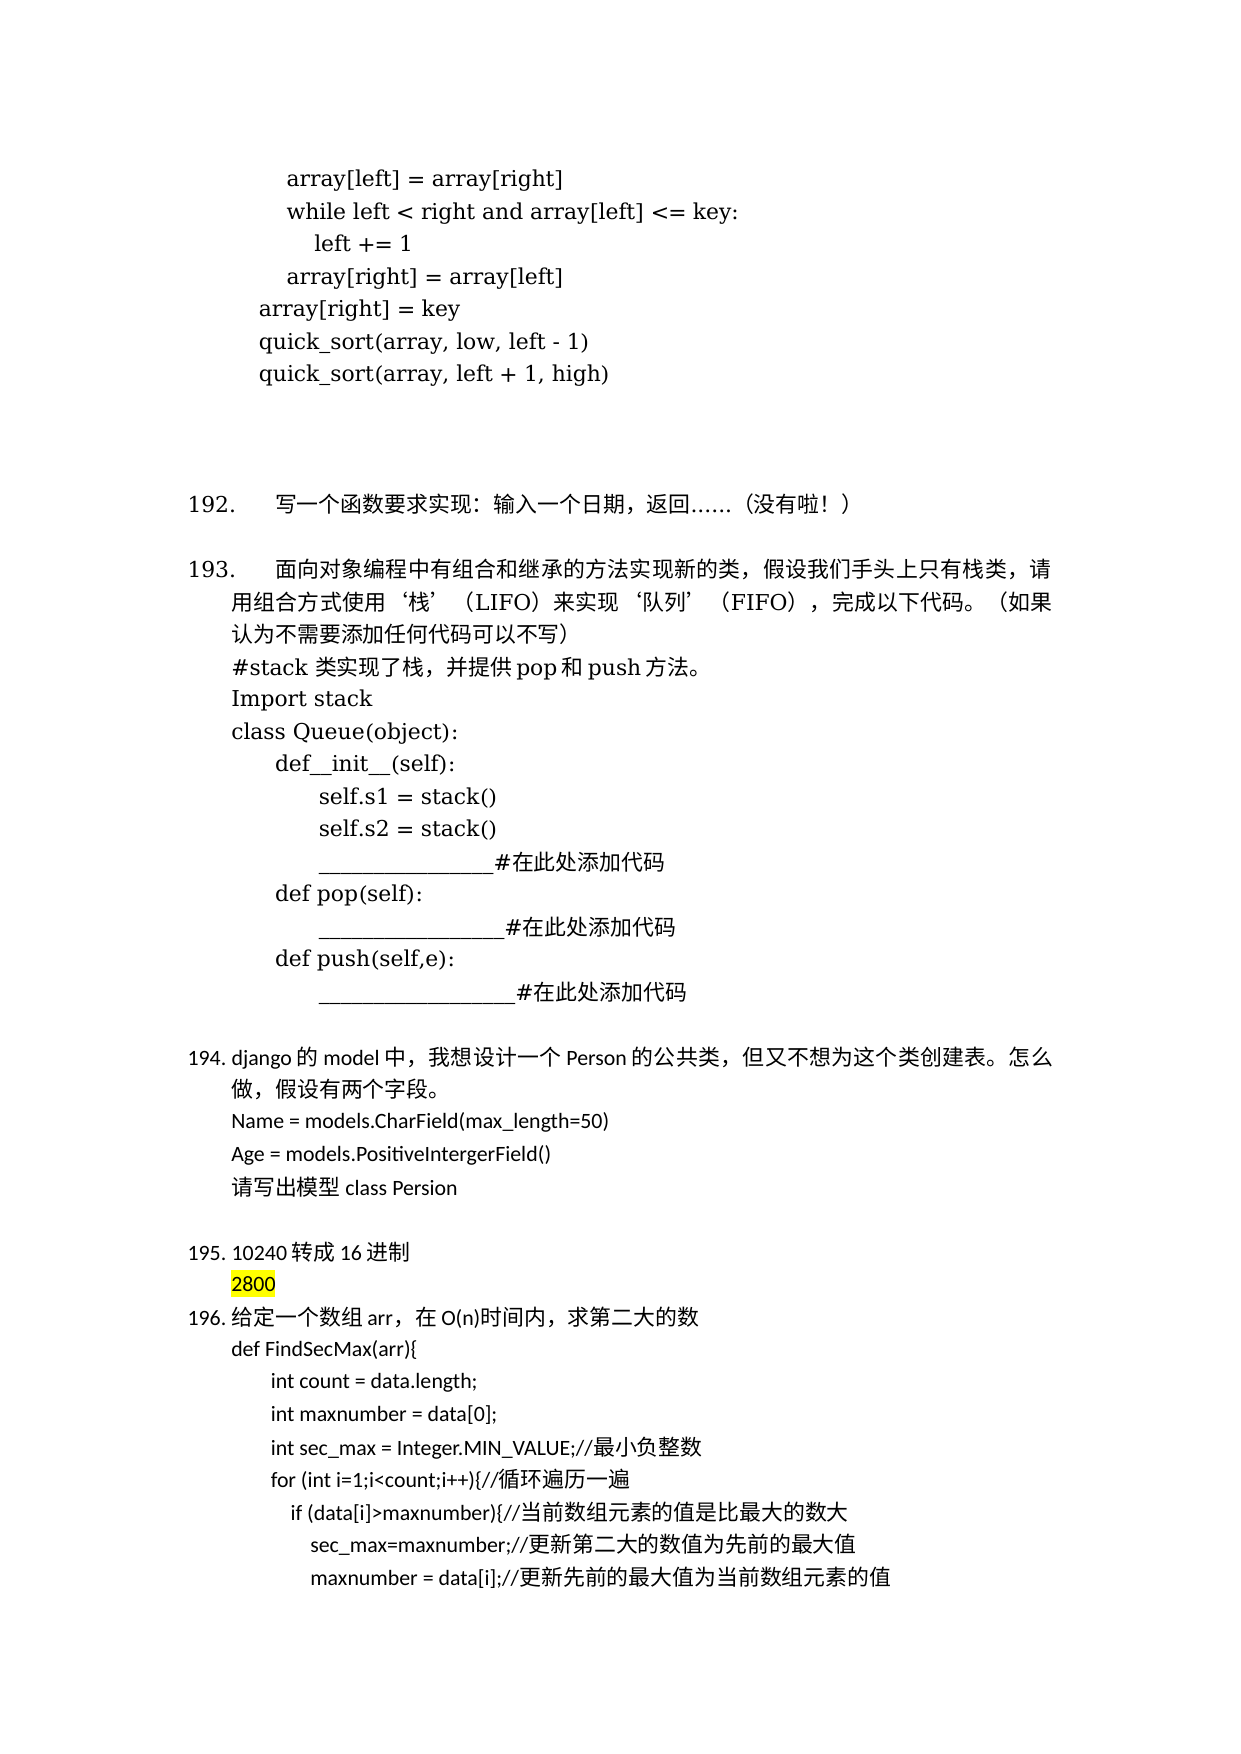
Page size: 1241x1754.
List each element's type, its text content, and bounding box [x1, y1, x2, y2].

text __________________#在此处添加代码 [187, 974, 1053, 1007]
text array[left] = array[right] [231, 162, 1053, 194]
text for (int i=1;i<count;i++){//循环遍历一遍 [231, 1462, 1053, 1494]
text int count = data.length; [231, 1364, 1053, 1397]
text Name = models.CharField(max_length=50) [187, 1104, 1053, 1137]
list 面向对象编程中有组合和继承的方法实现新的类，假设我们手头上只有栈类，请用组合方式使用‘栈’（LIFO）来实现‘队列’（FIFO），完成以下代码。（如果认为不需要添加任何代码可以不写） [187, 552, 1053, 649]
text int maxnumber = data[0]; [231, 1397, 1053, 1429]
text 2800 [231, 1267, 1053, 1299]
text sec_max=maxnumber;//更新第二大的数值为先前的最大值 [231, 1527, 1053, 1559]
text _________________#在此处添加代码 [187, 909, 1053, 942]
text quick_sort(array, left + 1, high) [231, 357, 1053, 389]
text ________________#在此处添加代码 [187, 844, 1053, 877]
text maxnumber = data[i];//更新先前的最大值为当前数组元素的值 [231, 1559, 1053, 1592]
text while left < right and array[left] <= key: [231, 194, 1053, 227]
text if (data[i]>maxnumber){//当前数组元素的值是比最大的数大 [231, 1494, 1053, 1527]
list 给定一个数组arr，在O(n)时间内，求第二大的数 [187, 1299, 1053, 1332]
text array[right] = array[left] [231, 259, 1053, 292]
text class Queue(object): [187, 714, 1053, 747]
text 请写出模型 class Persion [187, 1169, 1053, 1202]
text Age = models.PositiveIntergerField() [187, 1137, 1053, 1169]
text def push(self,e): [187, 942, 1053, 974]
text self.s2 = stack() [187, 812, 1053, 844]
text #stack 类实现了栈，并提供pop和push方法。 [187, 649, 1053, 682]
text int sec_max = Integer.MIN_VALUE;//最小负整数 [231, 1429, 1053, 1462]
list django的model中，我想设计一个Person的公共类，但又不想为这个类创建表。怎么做，假设有两个字段。 [187, 1039, 1053, 1104]
text array[right] = key [231, 292, 1053, 324]
list 写一个函数要求实现：输入一个日期，返回......（没有啦！） [187, 487, 1053, 519]
text def__init__(self): [187, 747, 1053, 779]
text def FindSecMax(arr){ [231, 1332, 1053, 1364]
text self.s1 = stack() [187, 779, 1053, 812]
text def pop(self): [187, 877, 1053, 909]
list 10240转成16进制 [187, 1234, 1053, 1267]
text quick_sort(array, low, left - 1) [231, 324, 1053, 357]
text left += 1 [231, 227, 1053, 259]
text Import stack [187, 682, 1053, 714]
